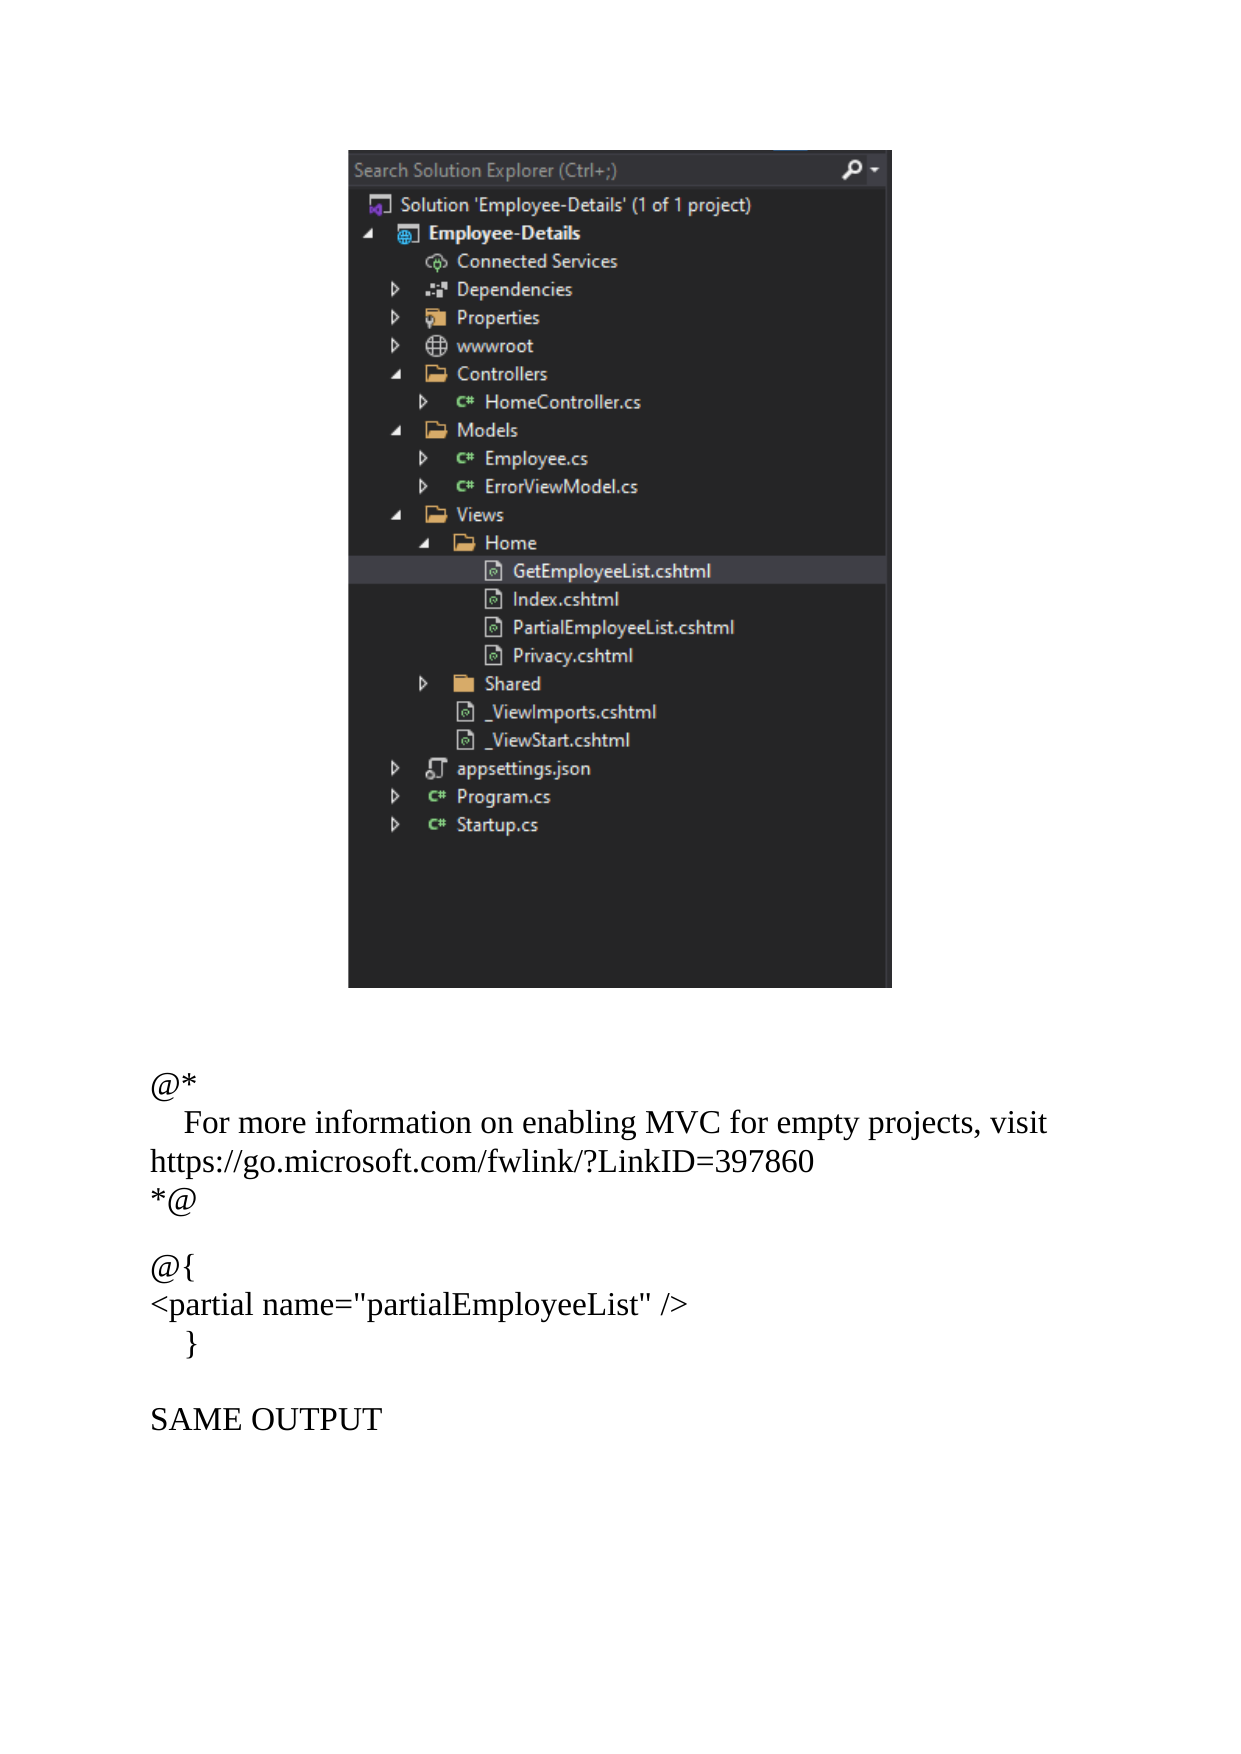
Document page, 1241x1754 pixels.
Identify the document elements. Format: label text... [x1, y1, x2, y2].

text *@ [150, 1179, 1090, 1217]
picture [348, 150, 892, 988]
text For more information on enabling MVC for empty projects, visit https://go.microsoft.com/fwlink/?LinkID=397860 [150, 1102, 1090, 1179]
text <partial name="partialEmployeeList" /> [150, 1284, 1090, 1323]
text @* [150, 1064, 1090, 1102]
text SAME OUTPUT [150, 1399, 1090, 1438]
text @{ [150, 1246, 1090, 1284]
text } [150, 1323, 1090, 1361]
